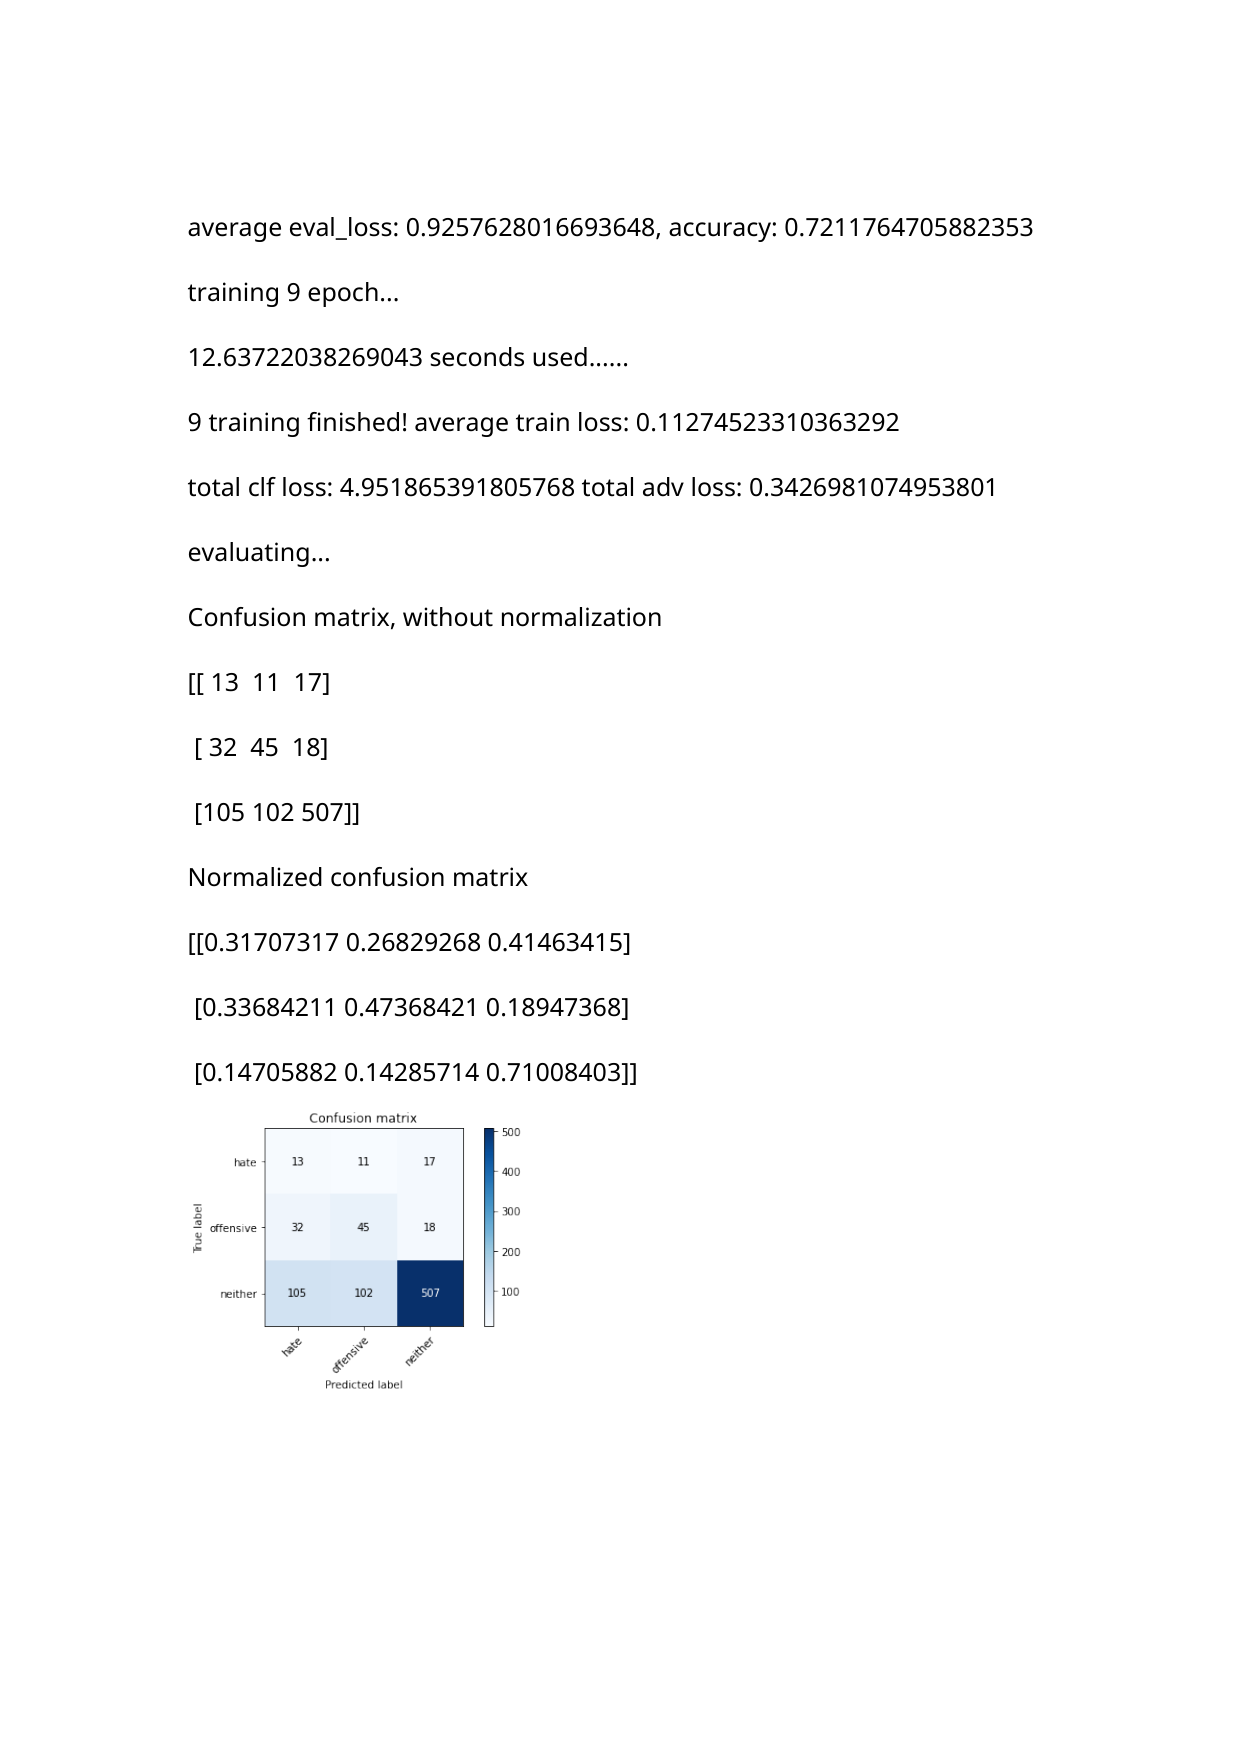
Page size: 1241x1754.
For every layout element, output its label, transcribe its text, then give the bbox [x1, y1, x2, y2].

text [0.33684211 0.47368421 0.18947368] [187, 974, 1053, 1039]
text [ 32 45 18] [187, 714, 1053, 779]
text training 9 epoch... [187, 259, 1053, 324]
text [105 102 507]] [187, 779, 1053, 844]
text [[0.31707317 0.26829268 0.41463415] [187, 909, 1053, 974]
text Normalized confusion matrix [187, 844, 1053, 909]
picture [187, 1105, 528, 1397]
text 12.63722038269043 seconds used...... [187, 324, 1053, 389]
text [[ 13 11 17] [187, 649, 1053, 714]
text 9 training finished! average train loss: 0.11274523310363292 [187, 389, 1053, 454]
text average eval_loss: 0.9257628016693648, accuracy: 0.7211764705882353 [187, 194, 1053, 259]
text [0.14705882 0.14285714 0.71008403]] [187, 1039, 1053, 1104]
text Confusion matrix, without normalization [187, 584, 1053, 649]
text total clf loss: 4.951865391805768 total adv loss: 0.3426981074953801 [187, 454, 1053, 519]
text evaluating... [187, 519, 1053, 584]
